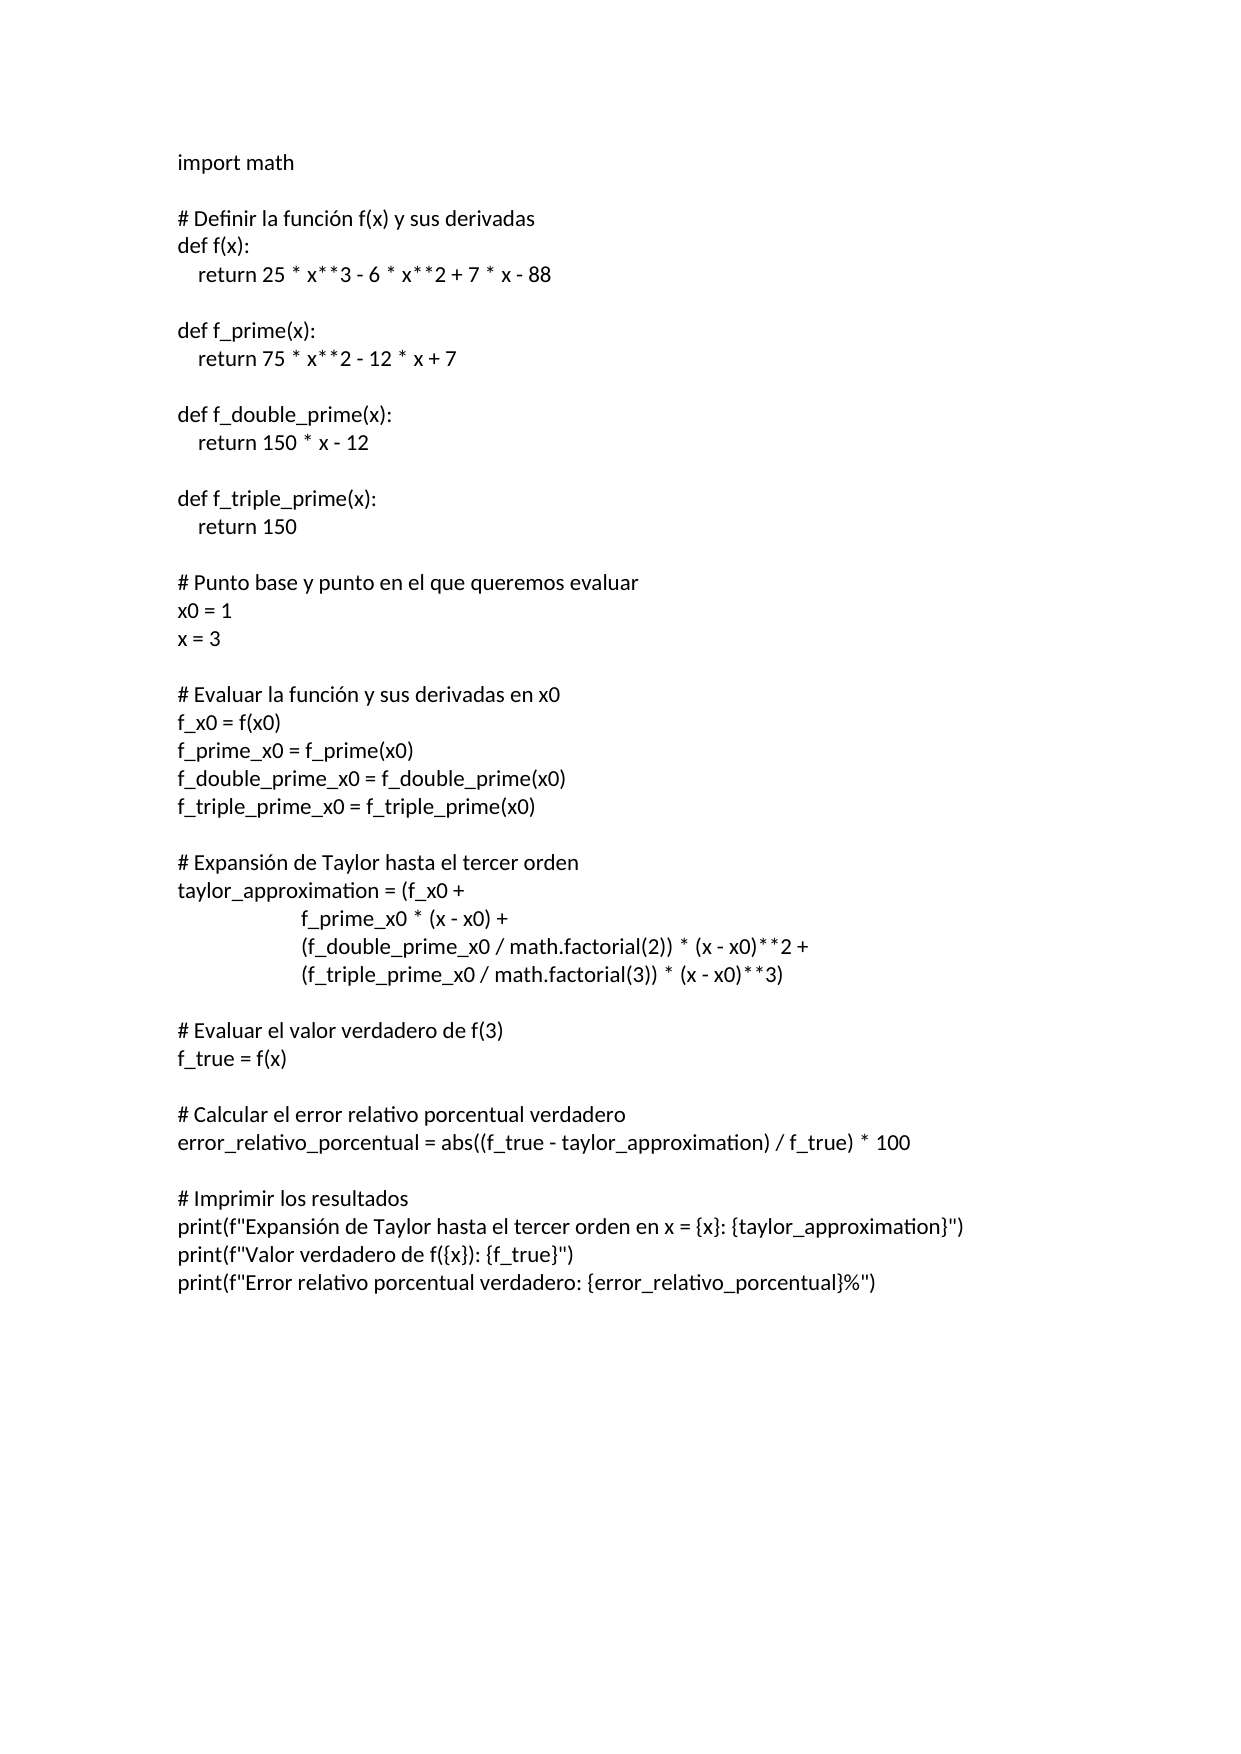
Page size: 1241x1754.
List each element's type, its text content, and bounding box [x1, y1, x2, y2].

text x0 = 1 [177, 596, 1063, 624]
text f_double_prime_x0 = f_double_prime(x0) [177, 764, 1063, 792]
text f_triple_prime_x0 = f_triple_prime(x0) [177, 792, 1063, 820]
text # Definir la función f(x) y sus derivadas [177, 204, 1063, 232]
text f_x0 = f(x0) [177, 708, 1063, 736]
text def f(x): [177, 232, 1063, 260]
text f_true = f(x) [177, 1044, 1063, 1072]
text return 150 * x - 12 [177, 428, 1063, 456]
text error_relativo_porcentual = abs((f_true - taylor_approximation) / f_true) * 100 [177, 1128, 1063, 1156]
text # Evaluar el valor verdadero de f(3) [177, 1016, 1063, 1044]
text return 25 * x**3 - 6 * x**2 + 7 * x - 88 [177, 260, 1063, 288]
text # Punto base y punto en el que queremos evaluar [177, 568, 1063, 596]
text def f_prime(x): [177, 316, 1063, 344]
text x = 3 [177, 624, 1063, 652]
text taylor_approximation = (f_x0 + [177, 876, 1063, 904]
text def f_double_prime(x): [177, 400, 1063, 428]
text return 150 [177, 512, 1063, 540]
text import math [177, 148, 1063, 176]
text # Expansión de Taylor hasta el tercer orden [177, 848, 1063, 876]
text # Calcular el error relativo porcentual verdadero [177, 1100, 1063, 1128]
text return 75 * x**2 - 12 * x + 7 [177, 344, 1063, 372]
text # Imprimir los resultados [177, 1184, 1063, 1212]
text print(f"Error relativo porcentual verdadero: {error_relativo_porcentual}%") [177, 1268, 1063, 1296]
text f_prime_x0 = f_prime(x0) [177, 736, 1063, 764]
text (f_double_prime_x0 / math.factorial(2)) * (x - x0)**2 + [177, 932, 1063, 960]
text print(f"Expansión de Taylor hasta el tercer orden en x = {x}: {taylor_approximation}") [177, 1212, 1063, 1240]
text f_prime_x0 * (x - x0) + [177, 904, 1063, 932]
text # Evaluar la función y sus derivadas en x0 [177, 680, 1063, 708]
text print(f"Valor verdadero de f({x}): {f_true}") [177, 1240, 1063, 1268]
text def f_triple_prime(x): [177, 484, 1063, 512]
text (f_triple_prime_x0 / math.factorial(3)) * (x - x0)**3) [177, 960, 1063, 988]
